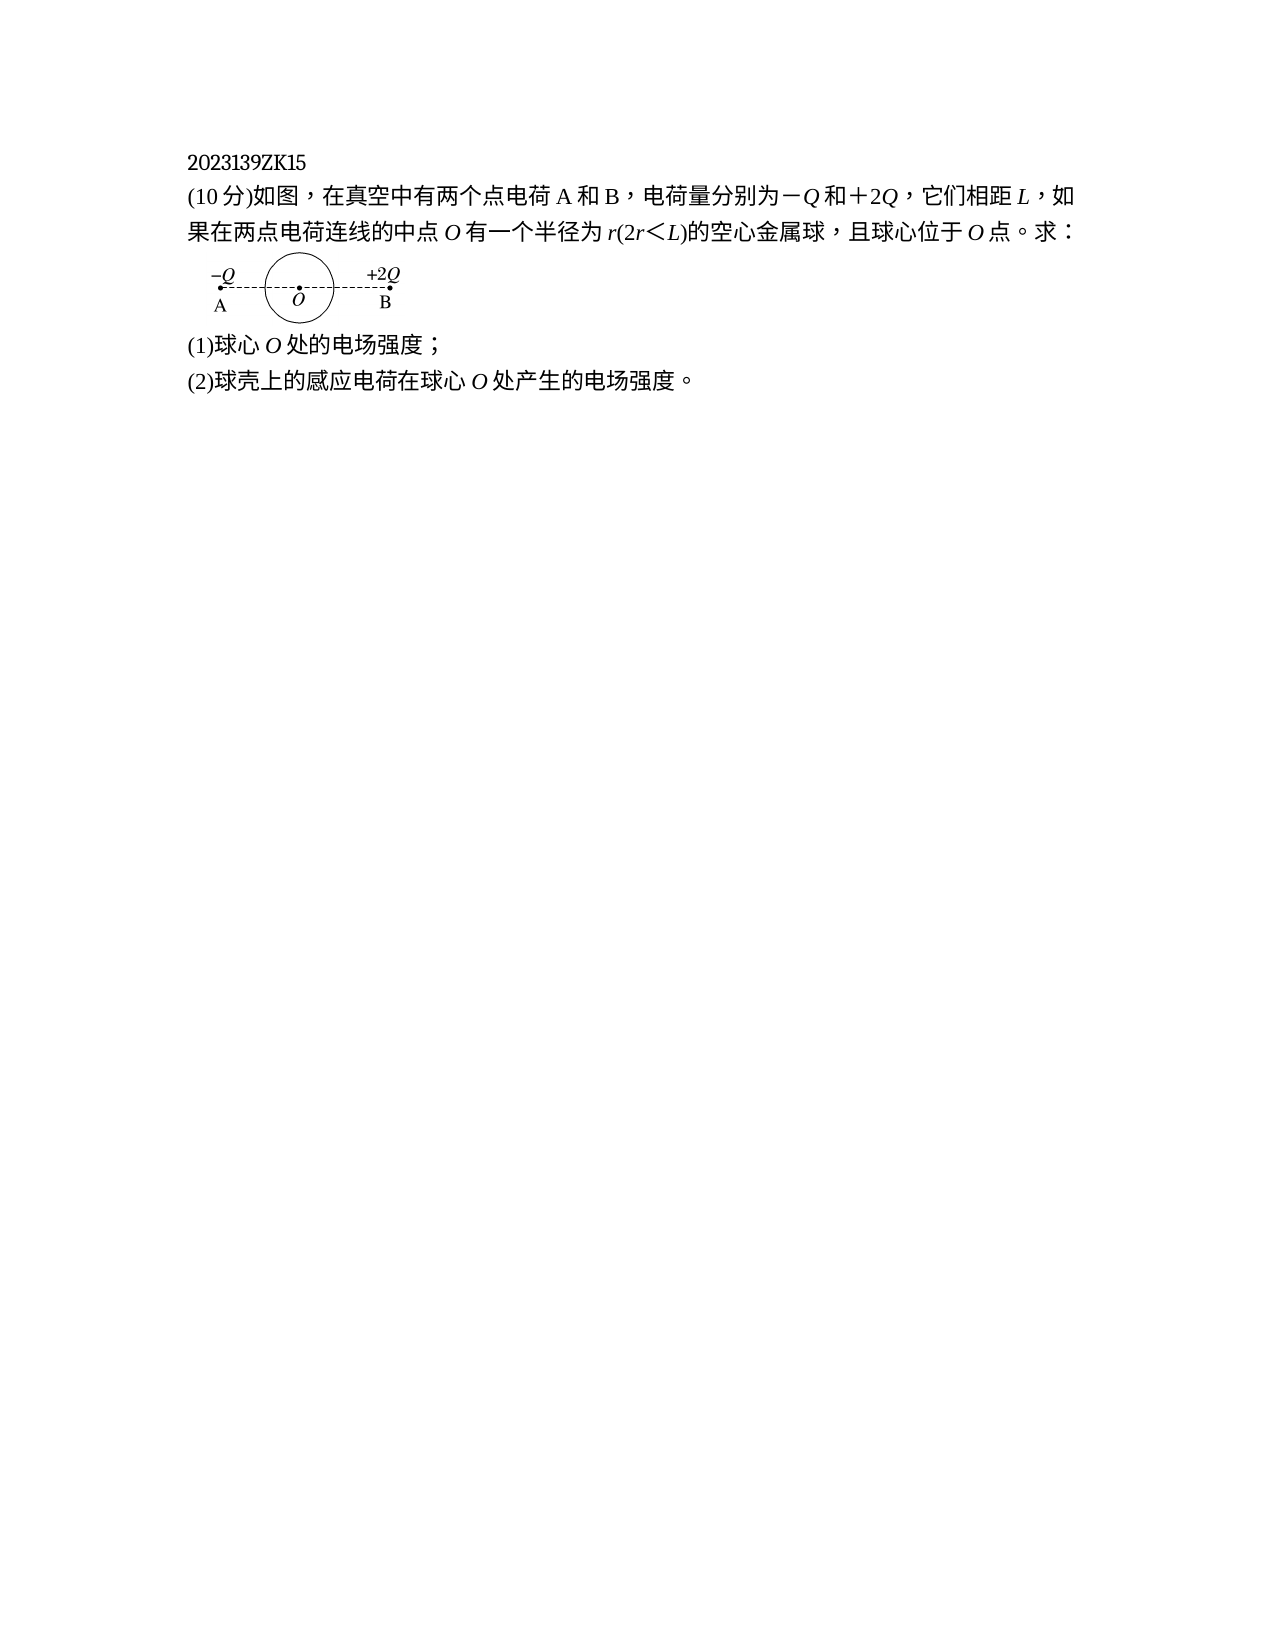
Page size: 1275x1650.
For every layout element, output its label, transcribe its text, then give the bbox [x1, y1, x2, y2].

picture [206, 252, 405, 326]
text (2)球壳上的感应电荷在球心O处产生的电场强度。 [187, 365, 1087, 396]
text (1)球心O处的电场强度； [187, 329, 1087, 360]
text (10分)如图，在真空中有两个点电荷A和B，电荷量分别为－Q和＋2Q，它们相距L，如果在两点电荷连线的中点O有一个半径为r(2r＜L)的空心金属球，且球心位于O点。求： [187, 180, 1087, 247]
text 2023139ZK15 [187, 150, 1087, 176]
